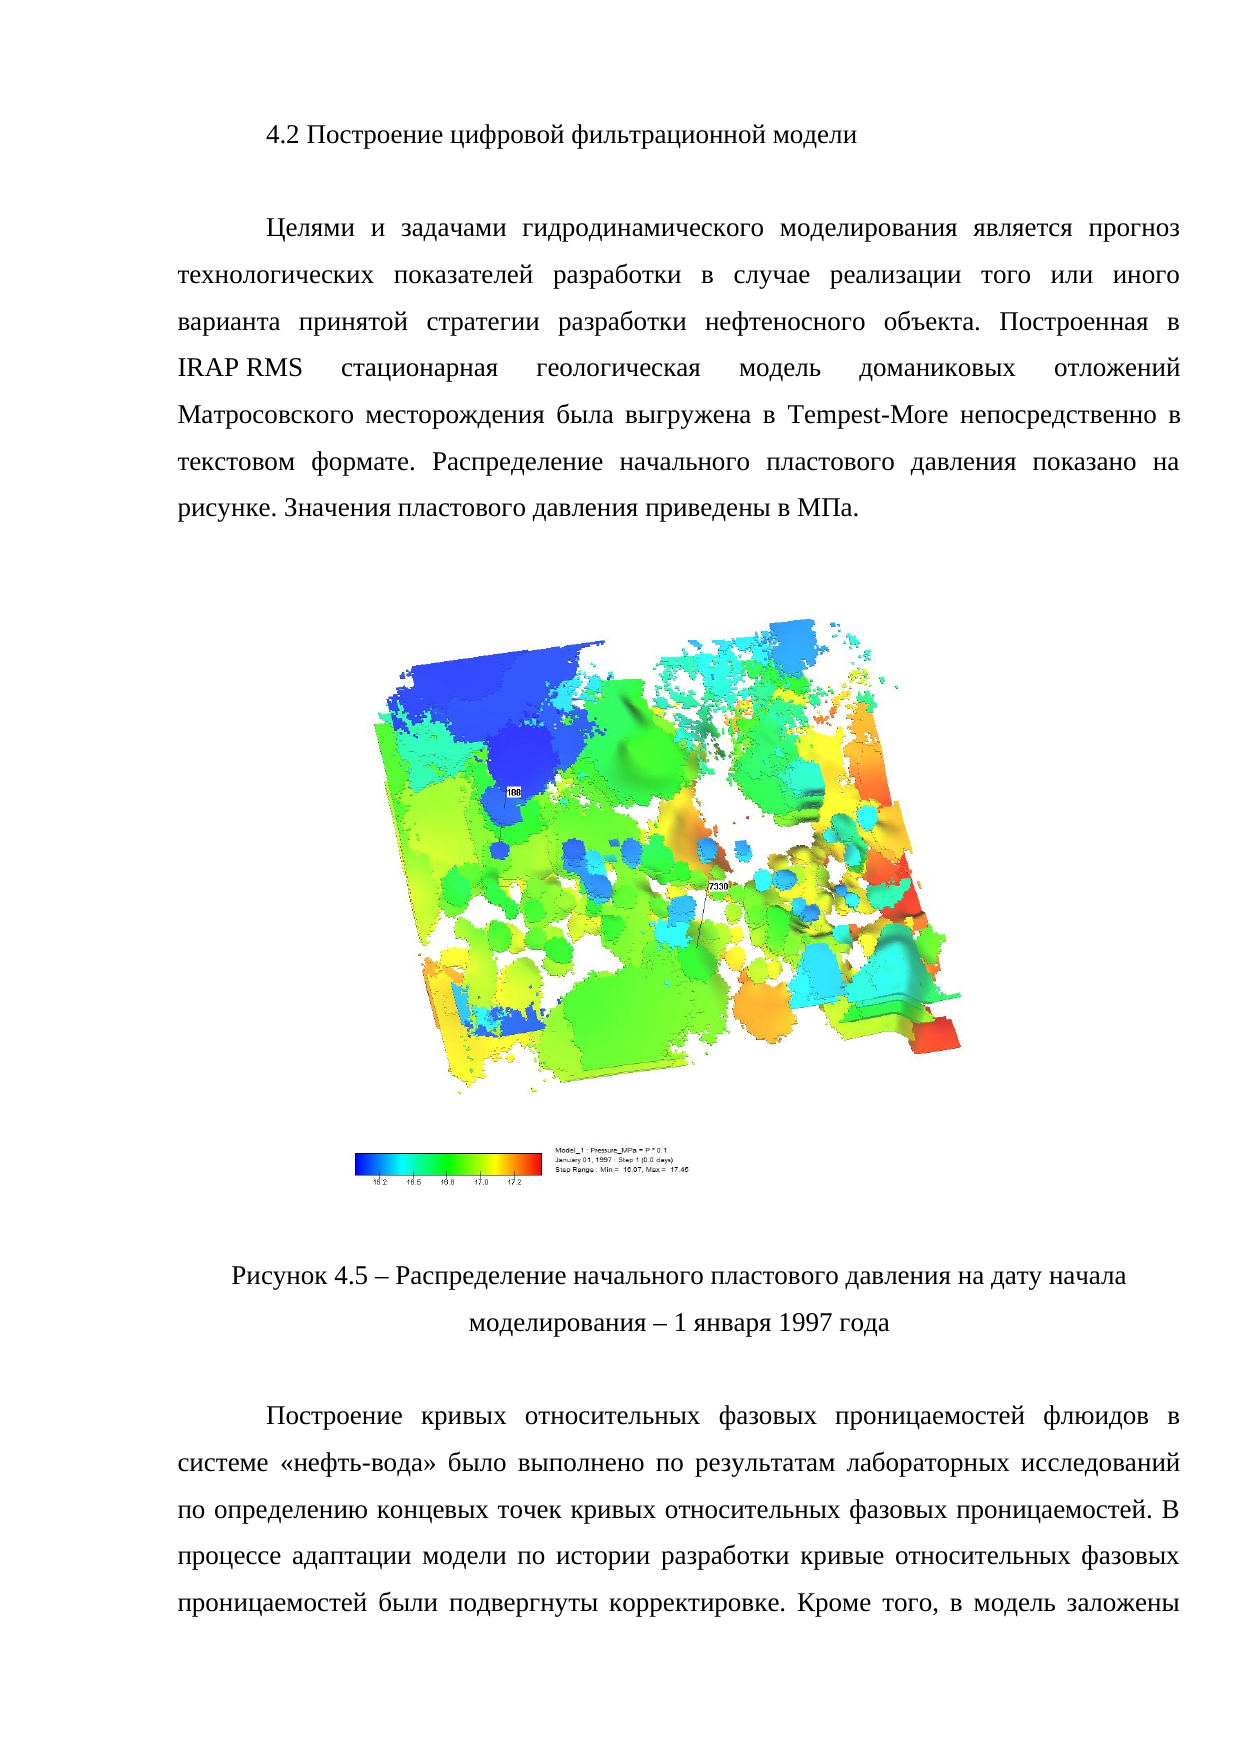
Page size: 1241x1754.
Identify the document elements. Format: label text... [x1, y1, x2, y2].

picture [344, 584, 1014, 1193]
text 4.2 Построение цифровой фильтрационной модели [177, 118, 1181, 149]
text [177, 1399, 1181, 1617]
text Рисунок 4.5 – Распределение начального пластового давления на дату начала моделирования – 1 января 1997 года [177, 1259, 1181, 1337]
text Целями и задачами гидродинамического моделирования является прогноз технологических показателей разработки в случае реализации того или иного варианта принятой стратегии разработки нефтеносного объекта. Построенная в IRAP RMS стационарная геологическая модель доманиковых отложений Матросовского месторождения была выгружена в Tempest-More непосредственно в текстовом формате. Распределение начального пластового давления показано на рисунке. Значения пластового давления приведены в МПа. [177, 211, 1181, 523]
